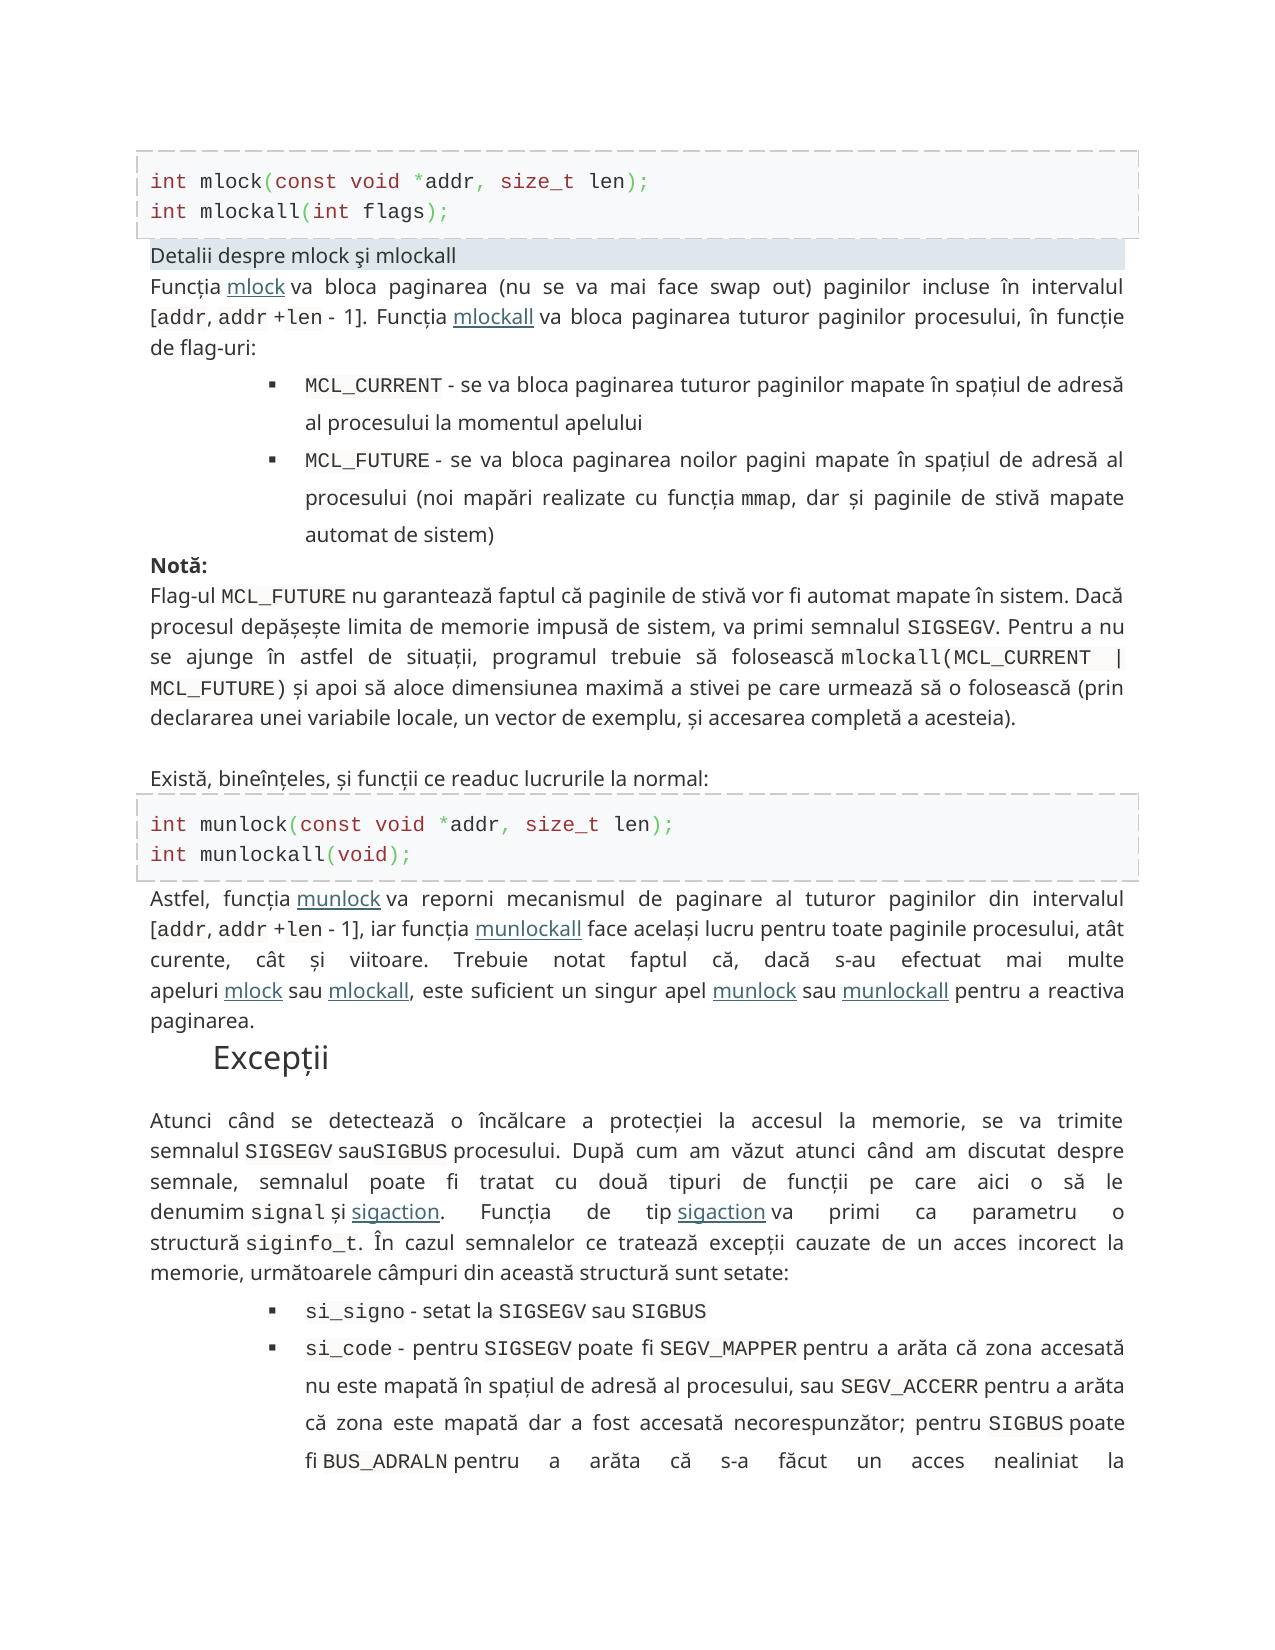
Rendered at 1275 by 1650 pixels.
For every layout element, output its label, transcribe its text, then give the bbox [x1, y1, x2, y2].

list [267, 1324, 1125, 1474]
text Funcția mlock va bloca paginarea (nu se va mai face swap out) paginilor incluse în intervalul [addr, addr +len - 1]. Funcția mlockall va bloca paginarea tuturor paginilor procesului, în funcție de flag-uri: [150, 270, 1125, 361]
list MCL_CURRENT - se va bloca paginarea tuturor paginilor mapate în spațiul de adresă al procesului la momentul apelului [267, 361, 1125, 436]
text Atunci când se detectează o încălcare a protecției la accesul la memorie, se va trimite semnalul SIGSEGV sauSIGBUS procesului. După cum am văzut atunci când am discutat despre semnale, semnalul poate fi tratat cu două tipuri de funcții pe care aici o să le denumim signal și sigaction. Funcția de tip sigaction va primi ca parametru o structură siginfo_t. În cazul semnalelor ce tratează excepții cauzate de un acces incorect la memorie, următoarele câmpuri din această structură sunt setate: [150, 1104, 1125, 1287]
text Notă: [150, 549, 1125, 579]
text int mlock(const void *addr, size_t len); [136, 150, 1139, 181]
text Excepții [212, 1035, 1125, 1079]
list MCL_FUTURE - se va bloca paginarea noilor pagini mapate în spațiul de adresă al procesului (noi mapări realizate cu funcția mmap, dar și paginile de stivă mapate automat de sistem) [267, 436, 1125, 549]
text int munlockall(void); [136, 823, 1139, 882]
text int munlock(const void *addr, size_t len); [136, 793, 1139, 823]
text Astfel, funcția munlock va reporni mecanismul de paginare al tuturor paginilor din intervalul [addr, addr +len - 1], iar funcția munlockall face același lucru pentru toate paginile procesului, atât curente, cât și viitoare. Trebuie notat faptul că, dacă s-au efectuat mai multe apeluri mlock sau mlockall, este suficient un singur apel munlock sau munlockall pentru a reactiva paginarea. [150, 882, 1125, 1035]
text Există, bineînțeles, și funcții ce readuc lucrurile la normal: [150, 732, 1125, 793]
text Detalii despre mlock şi mlockall [150, 239, 1125, 270]
text int mlockall(int flags); [136, 181, 1139, 239]
text Flag-ul MCL_FUTURE nu garantează faptul că paginile de stivă vor fi automat mapate în sistem. Dacă procesul depășește limita de memorie impusă de sistem, va primi semnalul SIGSEGV. Pentru a nu se ajunge în astfel de situații, programul trebuie să folosească mlockall(MCL_CURRENT | MCL_FUTURE) și apoi să aloce dimensiunea maximă a stivei pe care urmează să o folosească (prin declararea unei variabile locale, un vector de exemplu, și accesarea completă a acesteia). [150, 579, 1125, 732]
list si_signo - setat la SIGSEGV sau SIGBUS [267, 1287, 1125, 1324]
